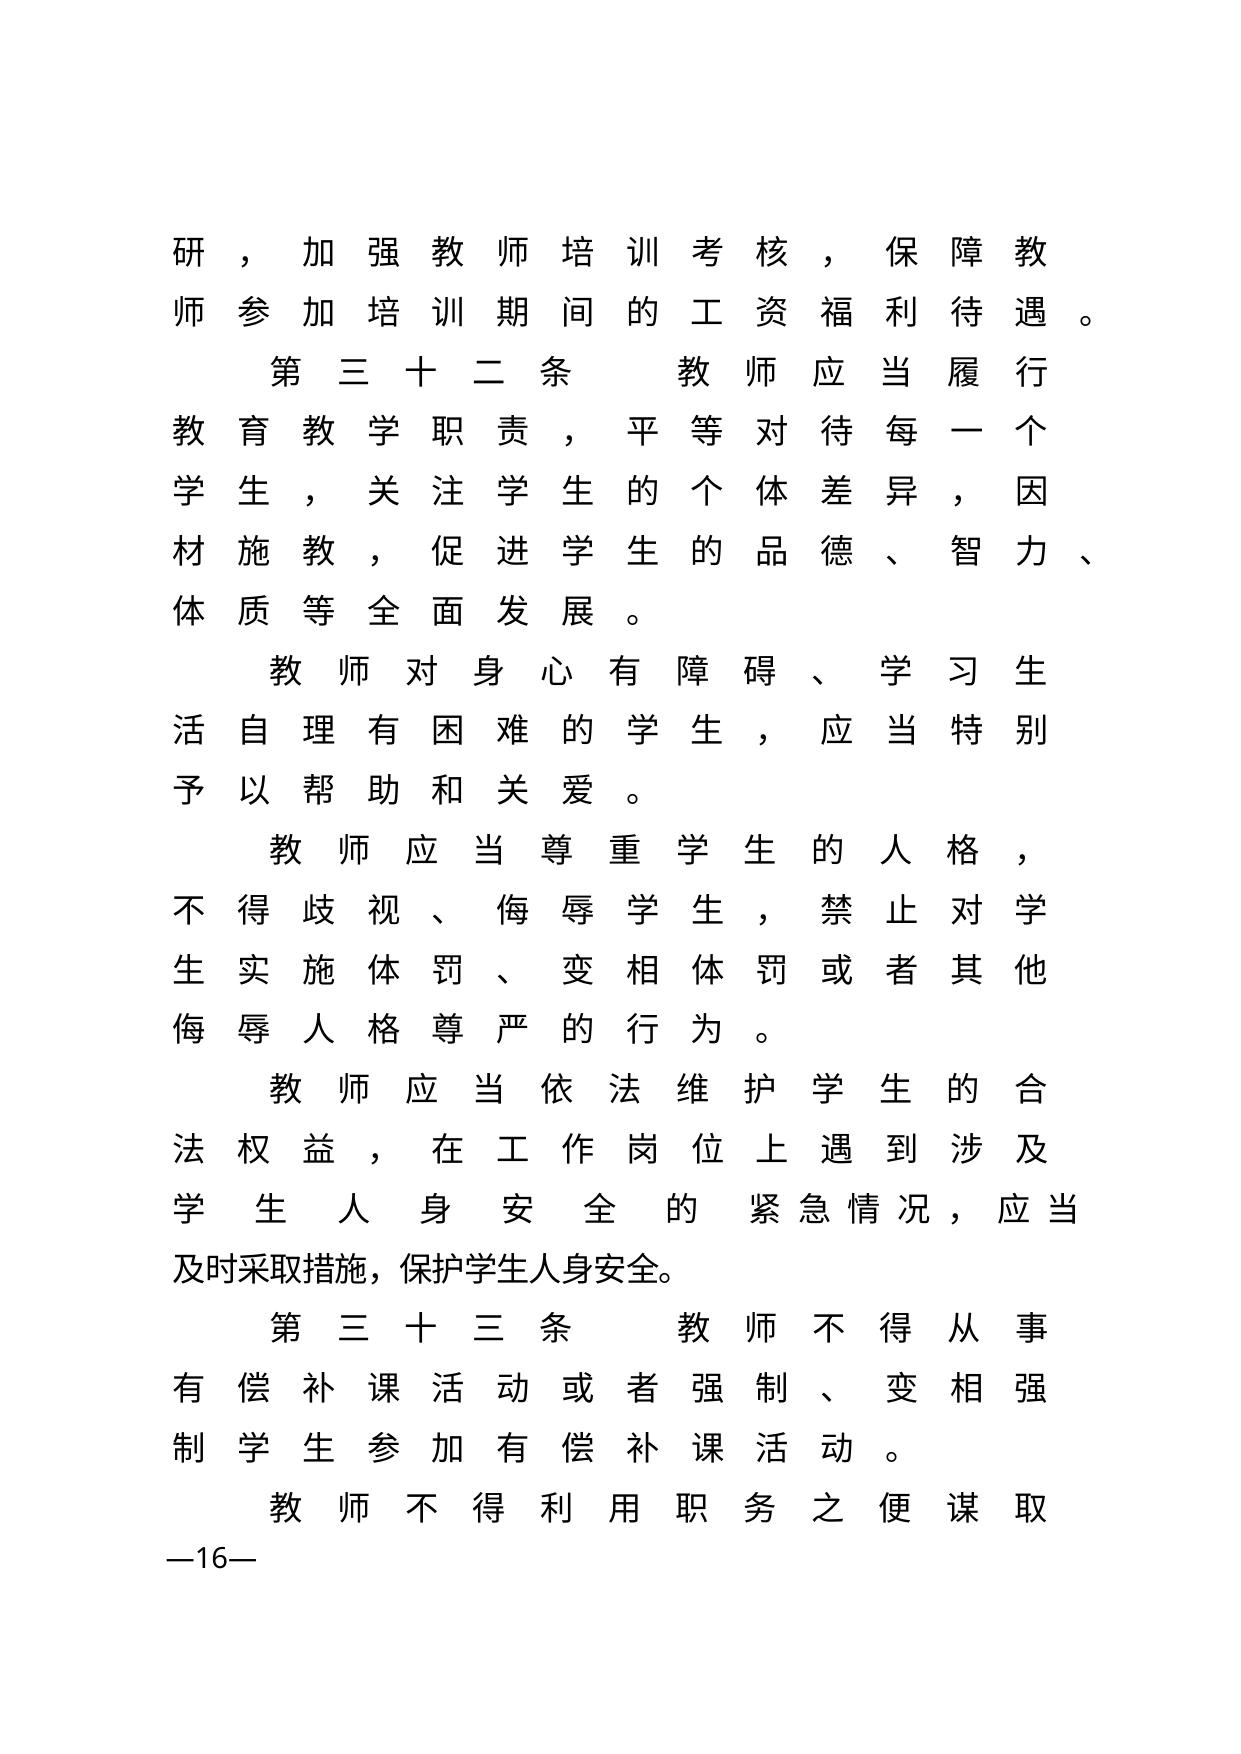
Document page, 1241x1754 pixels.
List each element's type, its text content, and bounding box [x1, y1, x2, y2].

text 教师应当依法维护学生的合法权益，在工作岗位上遇到涉及学生人身安全的紧急情况，应当及时采取措施，保护学生人身安全。 [172, 1057, 1079, 1296]
text 第三十三条 教师不得从事有偿补课活动或者强制、变相强制学生参加有偿补课活动。 [172, 1296, 1079, 1476]
text 教师应当尊重学生的人格，不得歧视、侮辱学生，禁止对学生实施体罚、变相体罚或者其他侮辱人格尊严的行为。 [172, 818, 1079, 1057]
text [172, 1476, 1079, 1536]
text 第三十二条 教师应当履行教育教学职责，平等对待每一个学生，关注学生的个体差异，因材施教，促进学生的品德、智力、体质等全面发展。 [172, 340, 1079, 639]
text 教师对身心有障碍、学习生活自理有困难的学生，应当特别予以帮助和关爱。 [172, 639, 1079, 818]
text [172, 220, 1079, 340]
